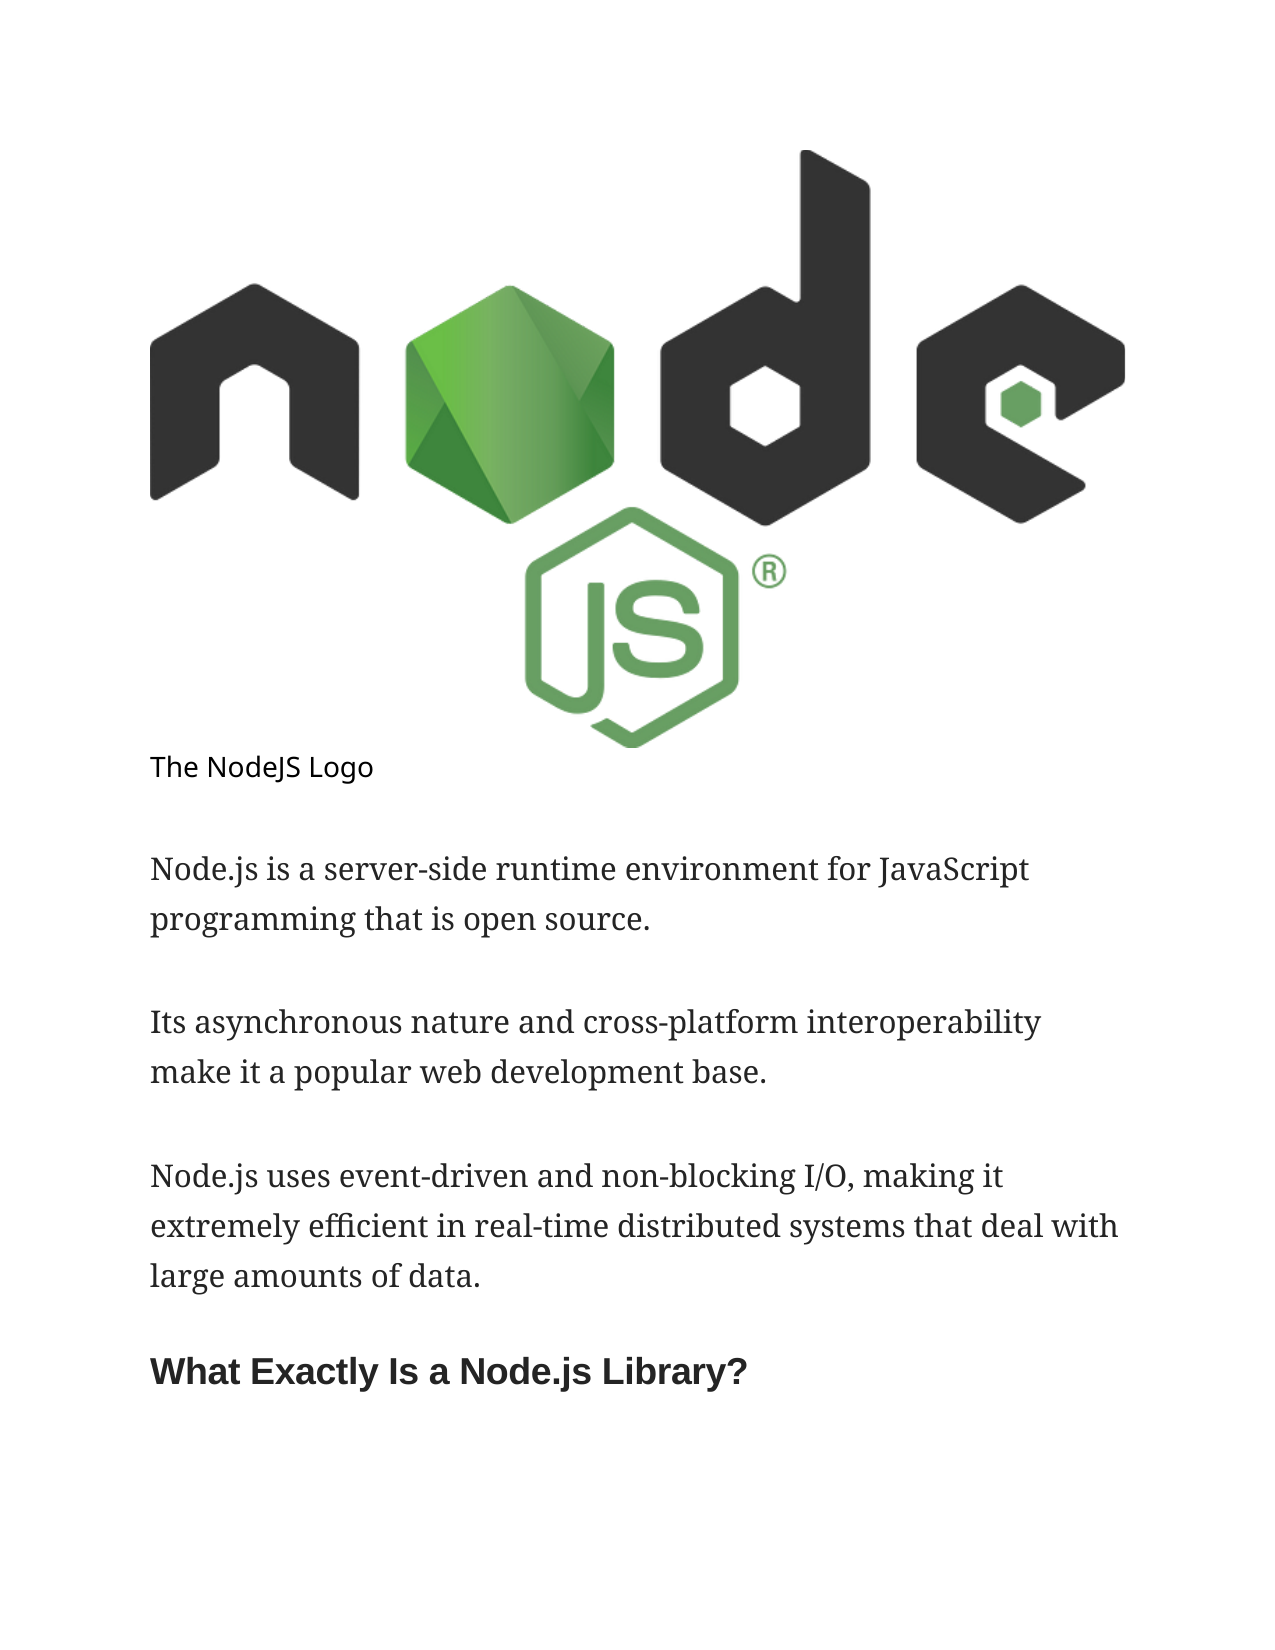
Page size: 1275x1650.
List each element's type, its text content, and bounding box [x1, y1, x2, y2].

text What Exactly Is a Node.js Library? [150, 1345, 1125, 1392]
picture [150, 150, 1125, 748]
text Node.js uses event-driven and non-blocking I/O, making it extremely efficient in real-time distributed systems that deal with large amounts of data. [150, 1146, 1125, 1296]
text Node.js is a server-side runtime environment for JavaScript programming that is open source. [150, 839, 1125, 939]
text The NodeJS Logo [150, 748, 1125, 786]
text Its asynchronous nature and cross-platform interoperability make it a popular web development base. [150, 993, 1125, 1093]
